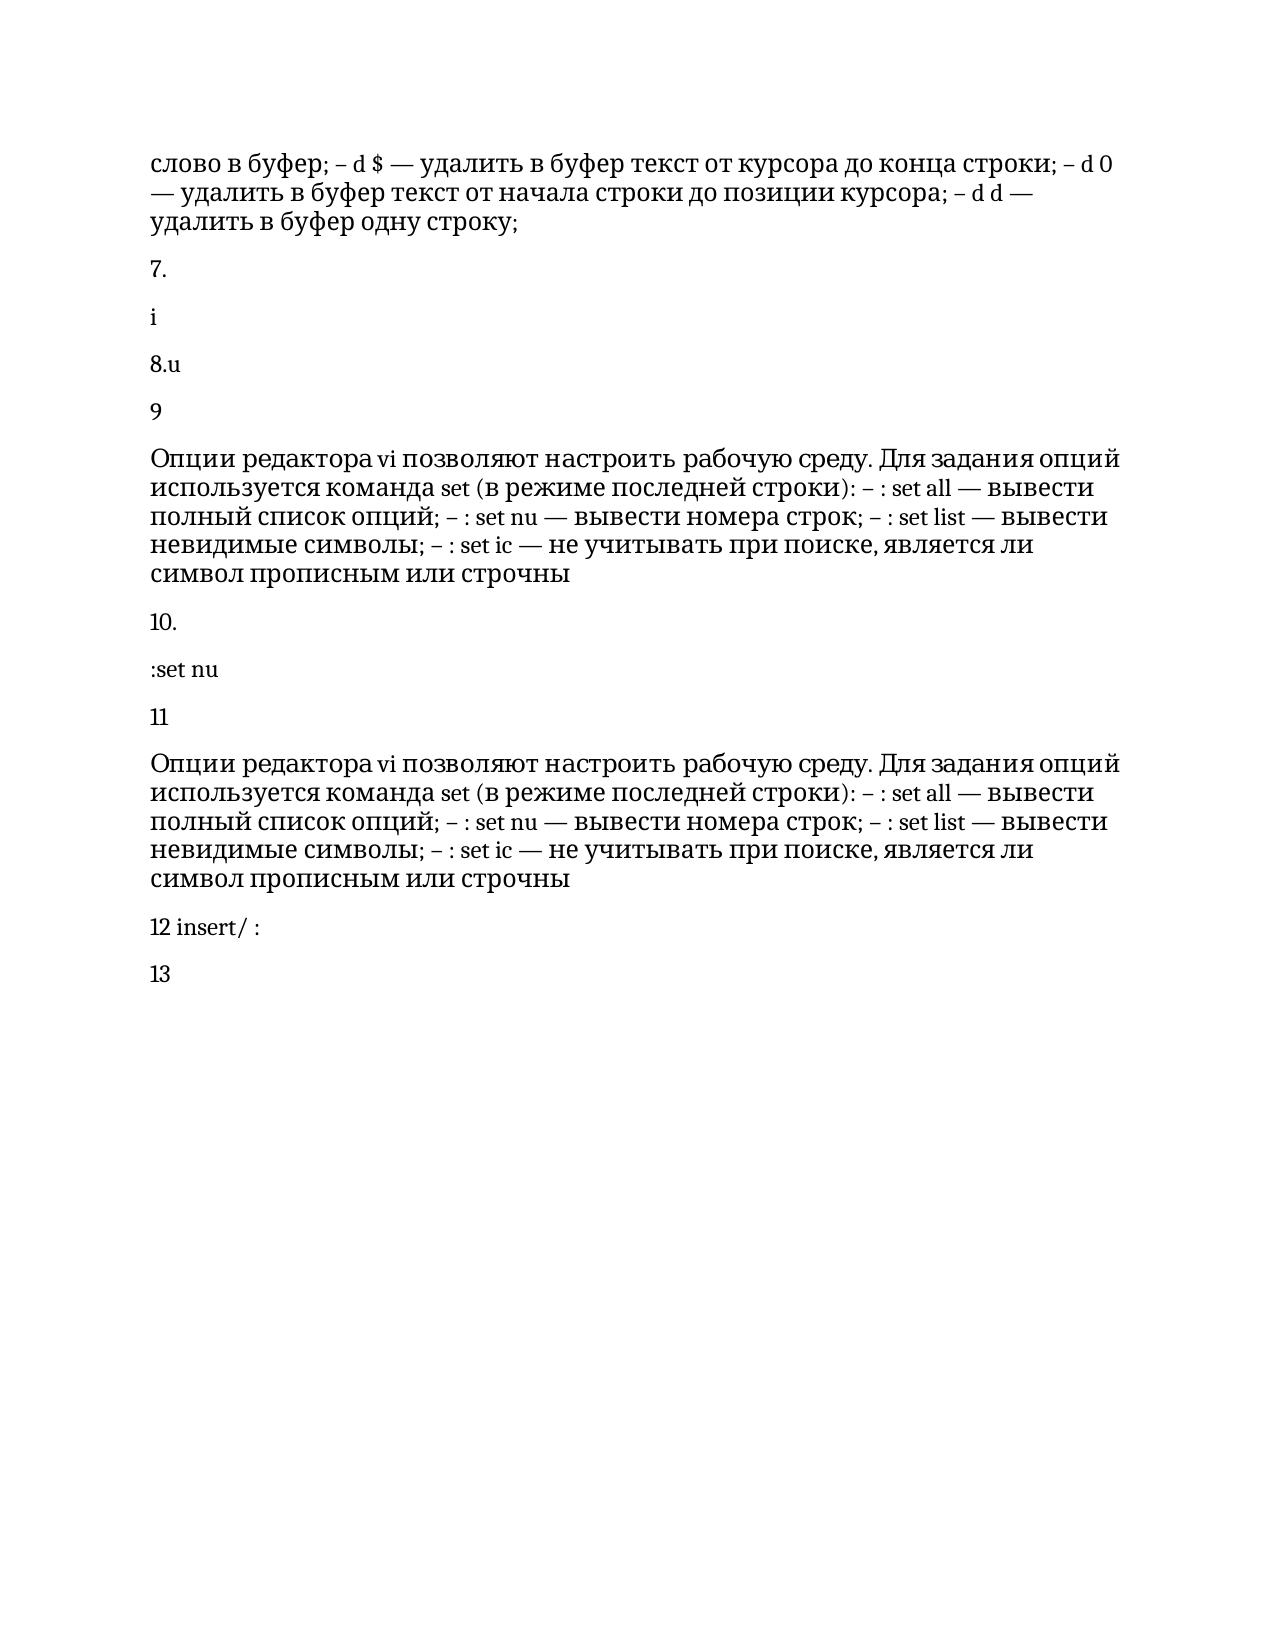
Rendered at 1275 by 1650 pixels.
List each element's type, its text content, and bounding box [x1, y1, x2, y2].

text i [150, 302, 1125, 331]
text 7. [150, 255, 1125, 284]
text 12 insert/ : [150, 912, 1125, 941]
text 11 [150, 702, 1125, 731]
text Опции редактора vi позволяют настроить рабочую среду. Для задания опций используется команда set (в режиме последней строки): – : set all — вывести полный список опций; – : set nu — вывести номера строк; – : set list — вывести невидимые символы; – : set ic — не учитывать при поиске, является ли символ прописным или строчны [150, 445, 1125, 589]
text Опции редактора vi позволяют настроить рабочую среду. Для задания опций используется команда set (в режиме последней строки): – : set all — вывести полный список опций; – : set nu — вывести номера строк; – : set list — вывести невидимые символы; – : set ic — не учитывать при поиске, является ли символ прописным или строчны [150, 750, 1125, 894]
text :set nu [150, 655, 1125, 684]
text 9 [150, 397, 1125, 426]
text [150, 150, 1125, 236]
text 8.u [150, 350, 1125, 379]
text 13 [150, 960, 1125, 989]
text 10. [150, 607, 1125, 636]
